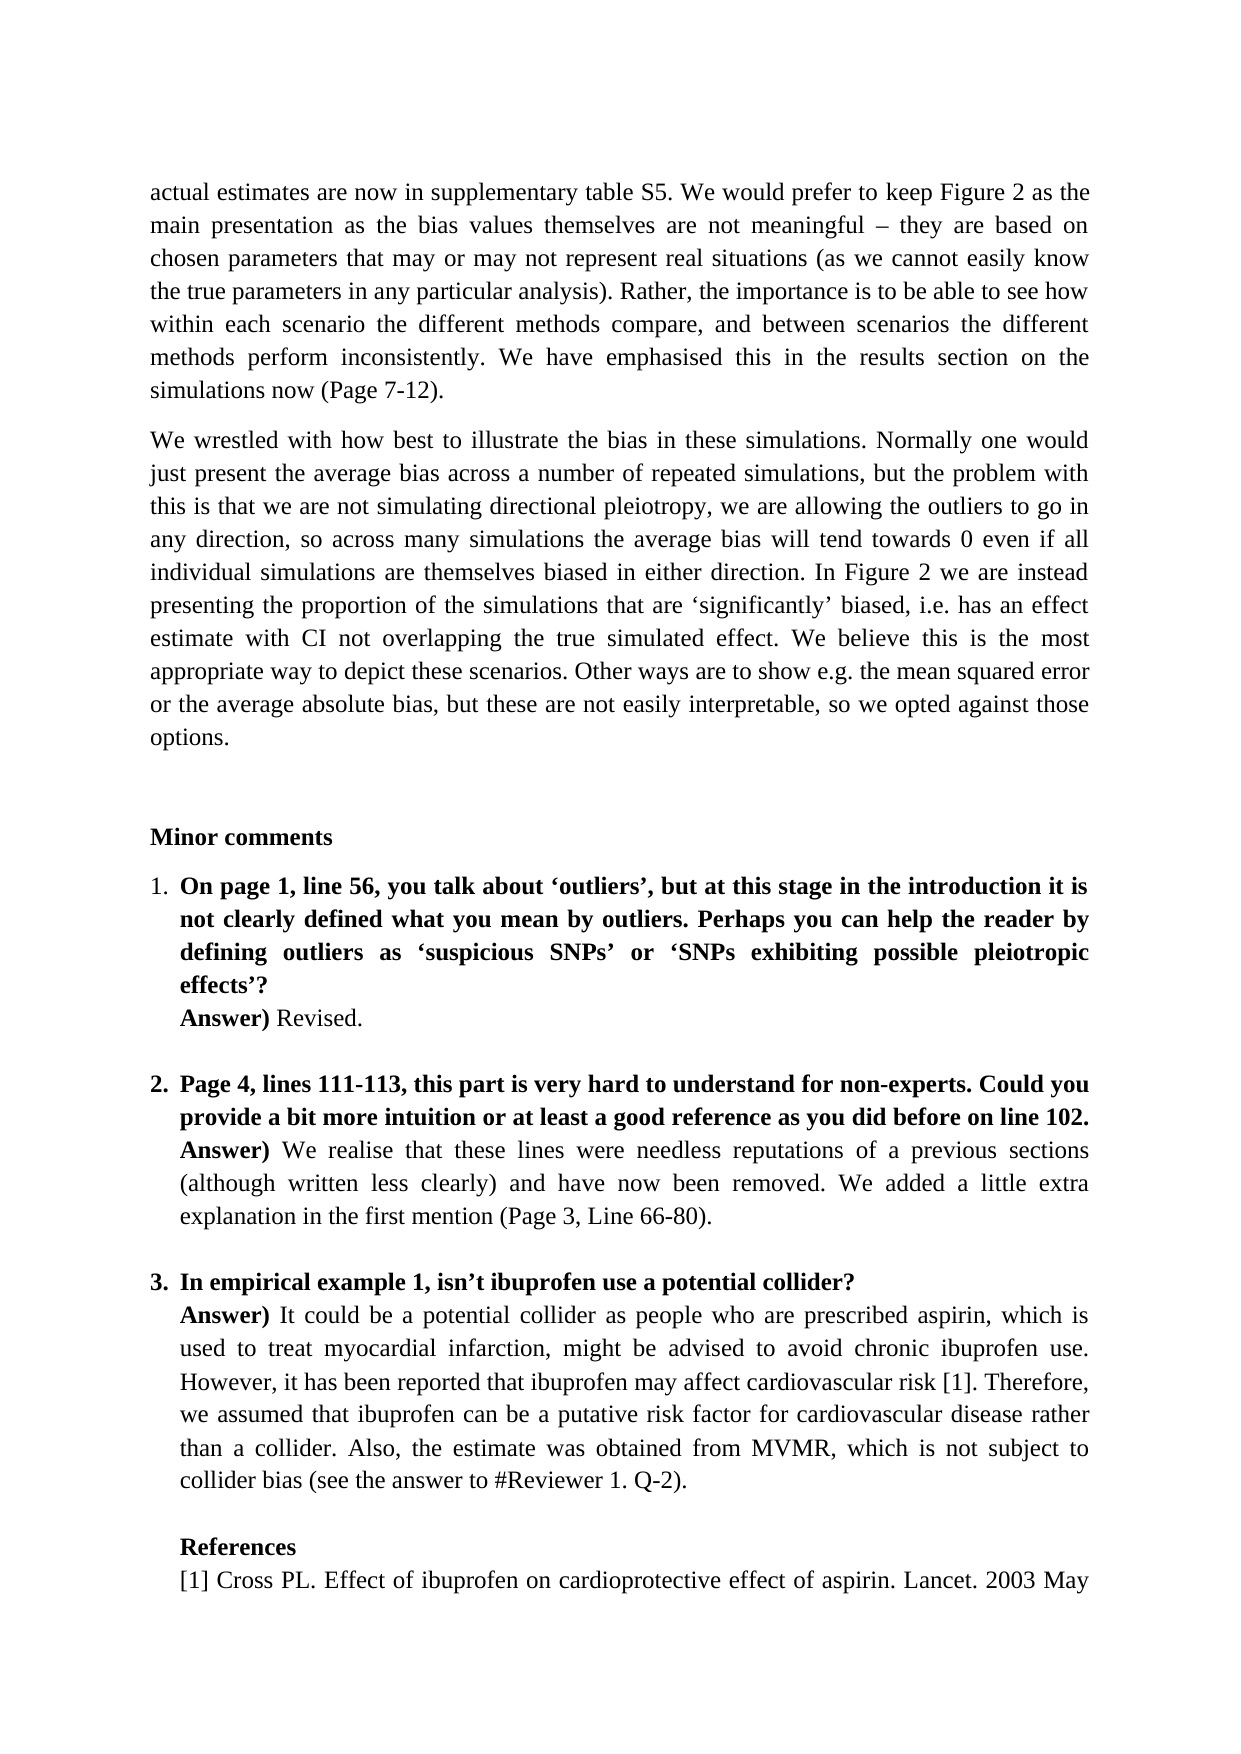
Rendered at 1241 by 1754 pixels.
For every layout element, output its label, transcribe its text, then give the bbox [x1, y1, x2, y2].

list References [179, 1532, 1090, 1560]
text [150, 177, 1090, 404]
text We wrestled with how best to illustrate the bias in these simulations. Normally one would just present the average bias across a number of repeated simulations, but the problem with this is that we are not simulating directional pleiotropy, we are allowing the outliers to go in any direction, so across many simulations the average bias will tend towards 0 even if all individual simulations are themselves biased in either direction. In Figure 2 we are instead presenting the proportion of the simulations that are ‘significantly’ biased, i.e. has an effect estimate with CI not overlapping the true simulated effect. We believe this is the most appropriate way to depict these scenarios. Other ways are to show e.g. the mean squared error or the average absolute bias, but these are not easily interpretable, so we opted against those options. [150, 425, 1090, 751]
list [179, 1565, 1090, 1593]
list On page 1, line 56, you talk about ‘outliers’, but at this stage in the introduction it is not clearly defined what you mean by outliers. Perhaps you can help the reader by defining outliers as ‘suspicious SNPs’ or ‘SNPs exhibiting possible pleiotropic effects’? Answer) Revised. [150, 871, 1090, 1032]
text Minor comments [150, 822, 1090, 850]
list Page 4, lines 111-113, this part is very hard to understand for non-experts. Could you provide a bit more intuition or at least a good reference as you did before on line 102. Answer) We realise that these lines were needless reputations of a previous sections (although written less clearly) and have now been removed. We added a little extra explanation in the first mention (Page 3, Line 66-80). [150, 1069, 1090, 1230]
list Answer) It could be a potential collider as people who are prescribed aspirin, which is used to treat myocardial infarction, might be advised to avoid chronic ibuprofen use. However, it has been reported that ibuprofen may affect cardiovascular risk [1]. Therefore, we assumed that ibuprofen can be a putative risk factor for cardiovascular disease rather than a collider. Also, the estimate was obtained from MVMR, which is not subject to collider bias (see the answer to #Reviewer 1. Q-2). [179, 1301, 1090, 1494]
list In empirical example 1, isn’t ibuprofen use a potential collider? [150, 1267, 1090, 1296]
